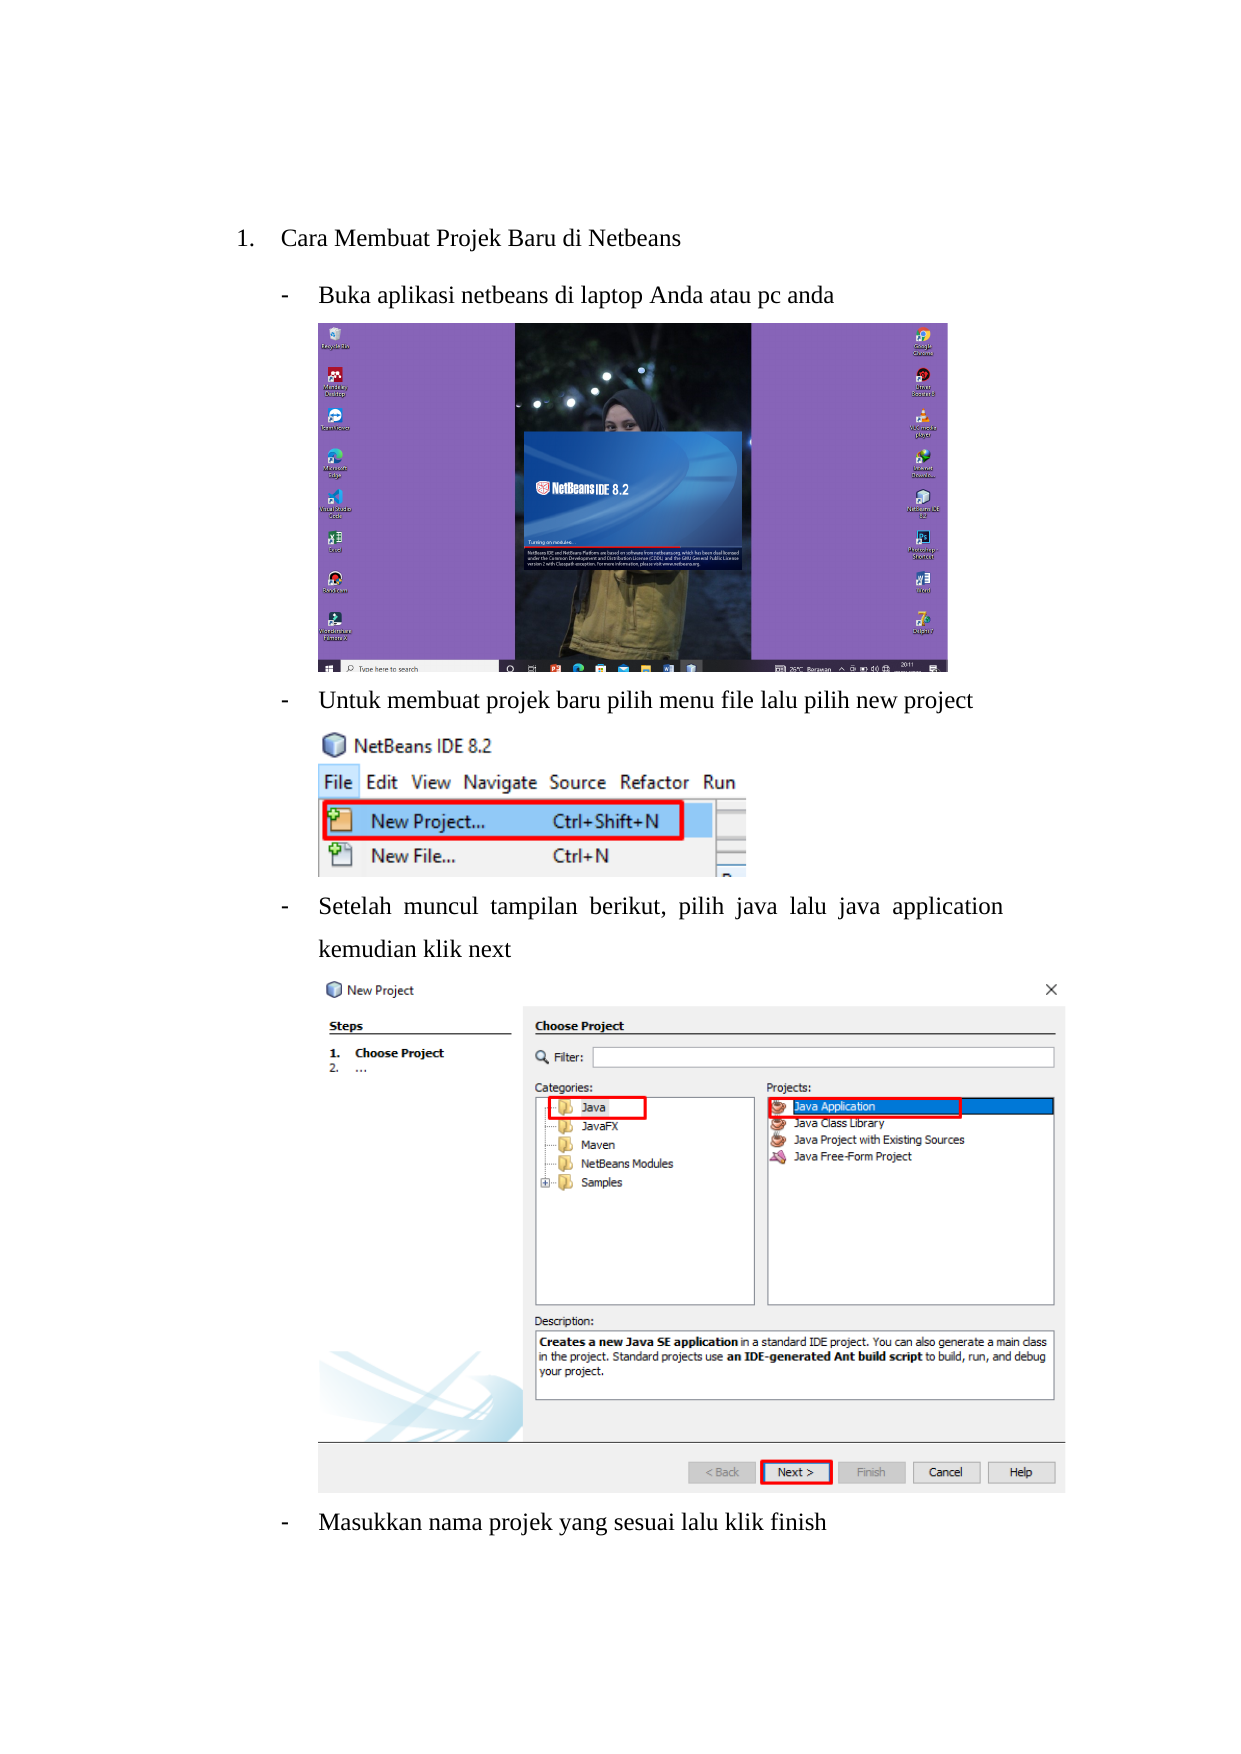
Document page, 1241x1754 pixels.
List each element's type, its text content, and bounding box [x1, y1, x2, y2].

list Buka aplikasi netbeans di laptop Anda atau pc anda [281, 280, 1004, 309]
picture [318, 728, 747, 877]
picture [318, 977, 1066, 1493]
list Untuk membuat projek baru pilih menu file lalu pilih new project [281, 685, 1004, 714]
list Masukkan nama projek yang sesuai lalu klik finish [281, 1507, 1004, 1535]
picture [318, 323, 948, 672]
list Setelah muncul tampilan berikut, pilih java lalu java application kemudian klik next [281, 891, 1004, 963]
list Cara Membuat Projek Baru di Netbeans [236, 223, 1004, 251]
